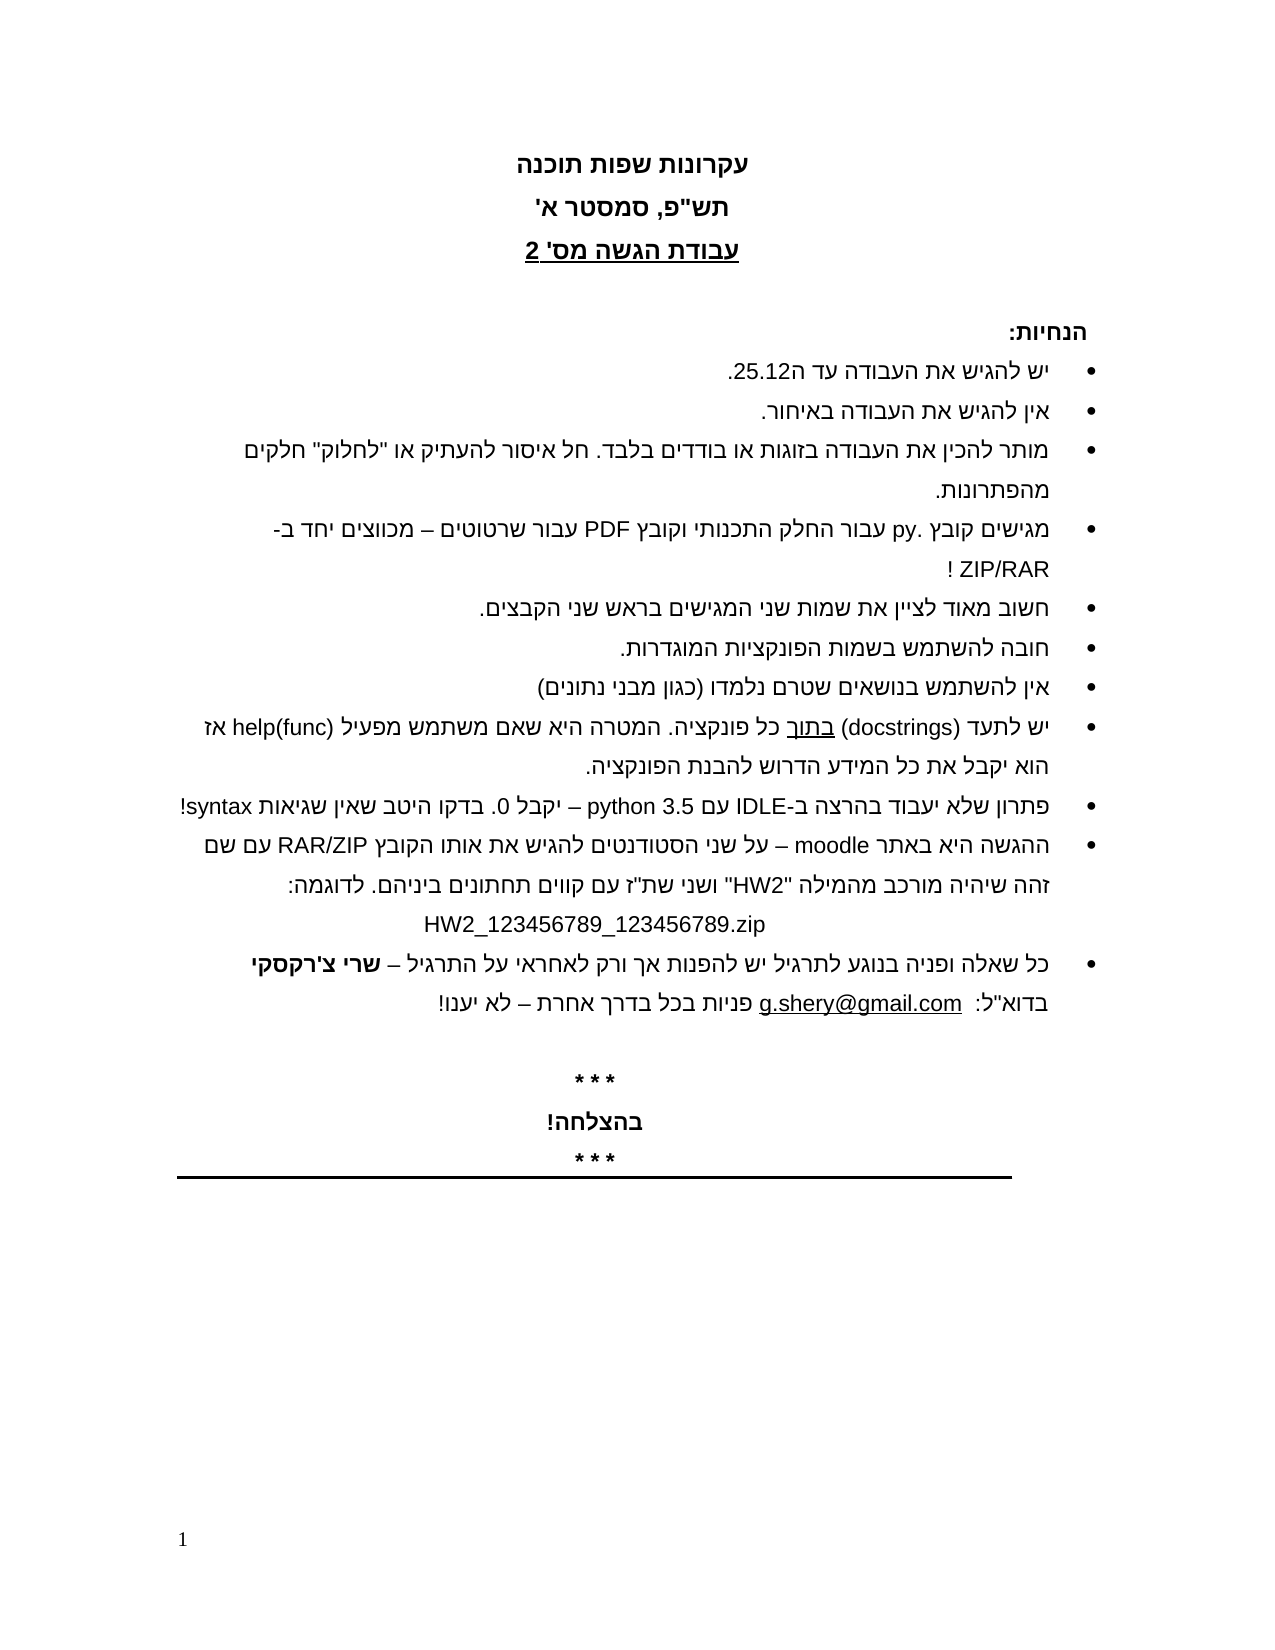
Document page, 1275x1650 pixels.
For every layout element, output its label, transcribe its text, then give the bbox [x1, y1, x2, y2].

list כל שאלה ופניה בנוגע לתרגיל יש להפנות אך ורק לאחראי על התרגיל – שרי צ'רקסקי [177, 951, 1087, 977]
list חשוב מאוד לציין את שמות שני המגישים בראש שני הקבצים. [177, 595, 1087, 622]
text בהצלחה! [177, 1108, 1012, 1135]
text * * * [177, 1069, 1012, 1095]
list מותר להכין את העבודה בזוגות או בודדים בלבד. חל איסור להעתיק או "לחלוק" חלקים מהפתרונות. [177, 437, 1087, 503]
list אין להשתמש בנושאים שטרם נלמדו (כגון מבני נתונים) [177, 674, 1087, 701]
text תש"פ, סמסטר א' [177, 193, 1087, 222]
list HW2_123456789_123456789.zip [177, 911, 1012, 937]
list חובה להשתמש בשמות הפונקציות המוגדרות. [177, 635, 1087, 661]
list יש להגיש את העבודה עד ה25.12. [177, 358, 1087, 385]
list פתרון שלא יעבוד בהרצה ב-IDLE עם python 3.5 – יקבל 0. בדקו היטב שאין שגיאות syntax! [177, 793, 1087, 819]
text עקרונות שפות תוכנה [177, 150, 1087, 179]
text עבודת הגשה מס' 2 [177, 236, 1087, 265]
list בדוא"ל: g.shery@gmail.com פניות בכל בדרך אחרת – לא יענו! [177, 990, 1048, 1016]
list מגישים קובץ .py עבור החלק התכנותי וקובץ PDF עבור שרטוטים – מכווצים יחד ב- ZIP/RAR ! [177, 516, 1087, 582]
text * * * [177, 1148, 1012, 1176]
list ההגשה היא באתר moodle – על שני הסטודנטים להגיש את אותו הקובץ RAR/ZIP עם שם זהה שיהיה מורכב מהמילה "HW2" ושני שת"ז עם קווים תחתונים ביניהם. לדוגמה: [177, 832, 1087, 898]
list יש לתעד (docstrings) בתוך כל פונקציה. המטרה היא שאם משתמש מפעיל help(func) אז הוא יקבל את כל המידע הדרוש להבנת הפונקציה. [177, 714, 1087, 779]
list אין להגיש את העבודה באיחור. [177, 398, 1087, 424]
text הנחיות: [177, 319, 1087, 345]
